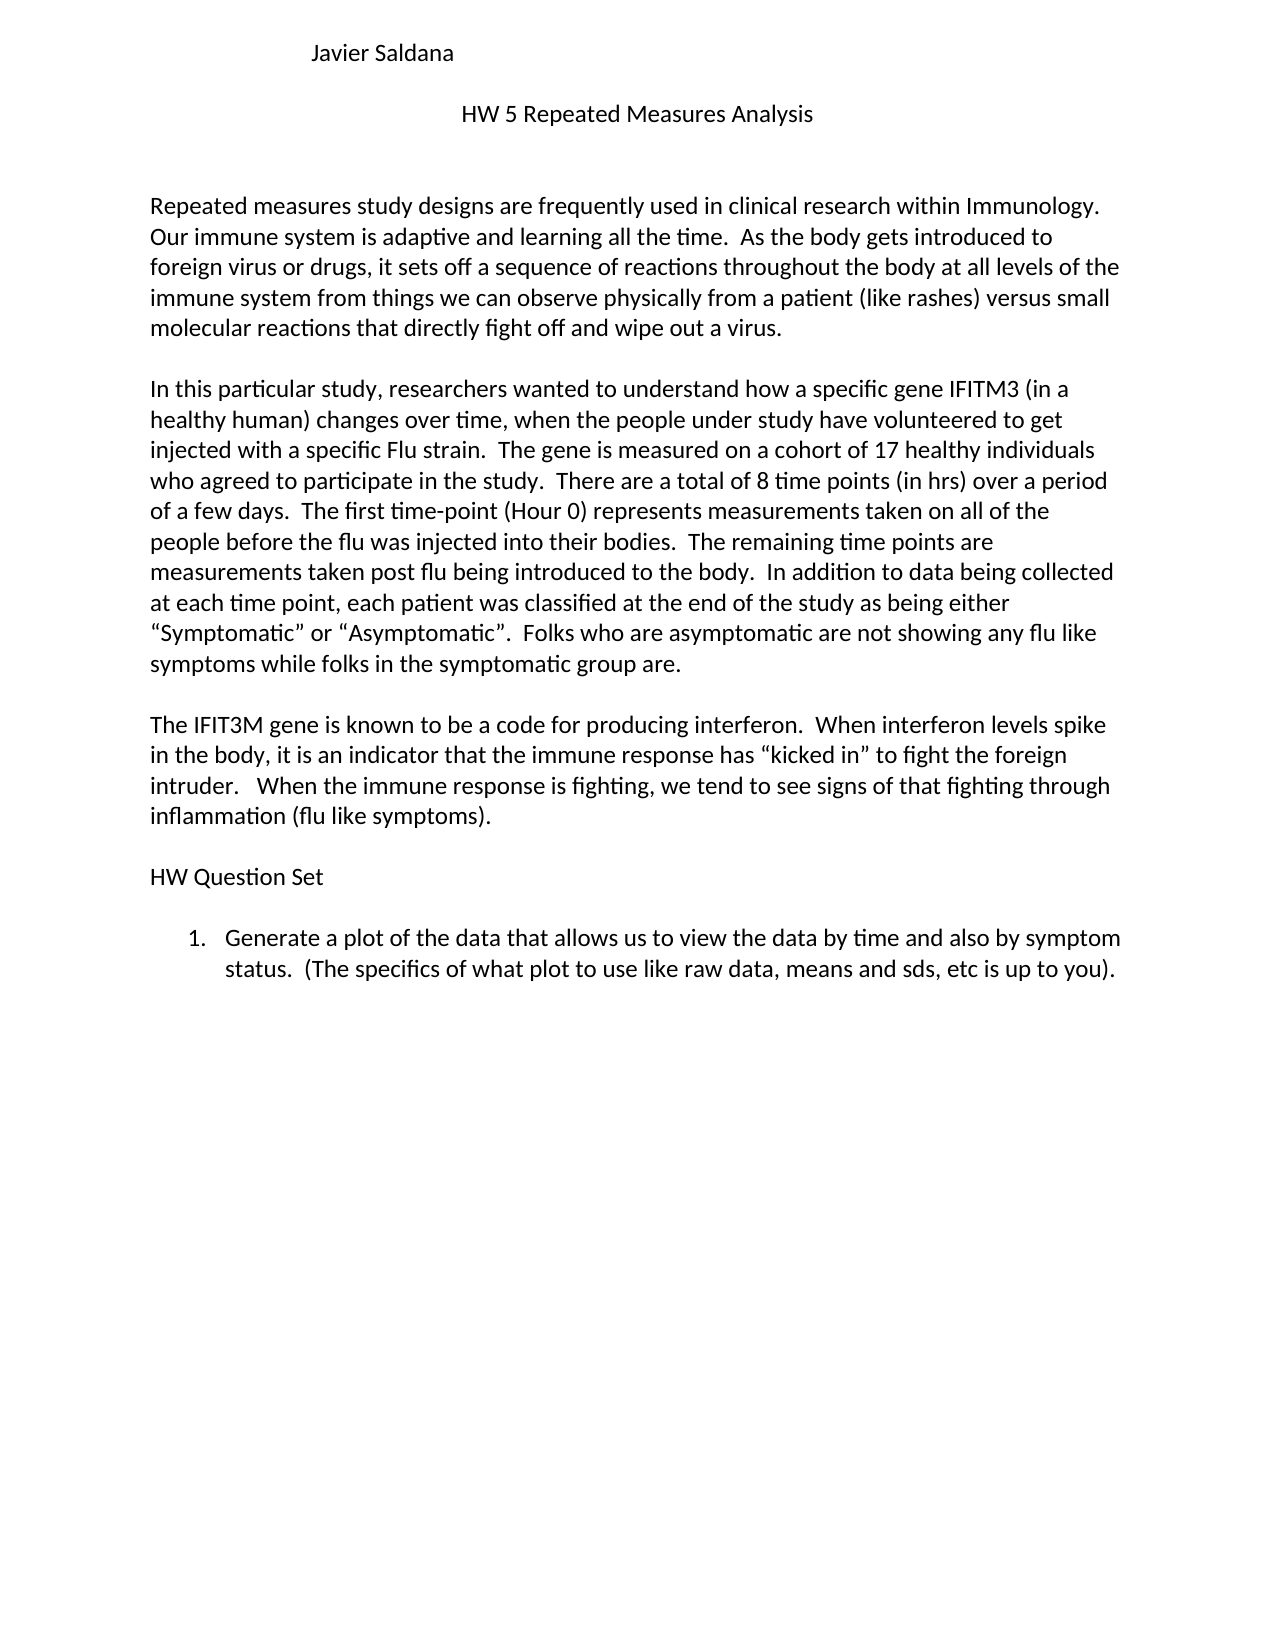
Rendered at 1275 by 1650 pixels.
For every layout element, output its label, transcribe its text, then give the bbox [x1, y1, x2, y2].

text Javier Saldana [150, 37, 1125, 68]
text HW 5 Repeated Measures Analysis [150, 98, 1125, 129]
text In this particular study, researchers wanted to understand how a specific gene IFITM3 (in a healthy human) changes over time, when the people under study have volunteered to get injected with a specific Flu strain. The gene is measured on a cohort of 17 healthy individuals who agreed to participate in the study. There are a total of 8 time points (in hrs) over a period of a few days. The first time-point (Hour 0) represents measurements taken on all of the people before the flu was injected into their bodies. The remaining time points are measurements taken post flu being introduced to the body. In addition to data being collected at each time point, each patient was classified at the end of the study as being either “Symptomatic” or “Asymptomatic”. Folks who are asymptomatic are not showing any flu like symptoms while folks in the symptomatic group are. [150, 373, 1125, 678]
text The IFIT3M gene is known to be a code for producing interferon. When interferon levels spike in the body, it is an indicator that the immune response has “kicked in” to fight the foreign intruder. When the immune response is fighting, we tend to see signs of that fighting through inflammation (flu like symptoms). [150, 709, 1125, 831]
text HW Question Set [150, 862, 1125, 892]
text Repeated measures study designs are frequently used in clinical research within Immunology. Our immune system is adaptive and learning all the time. As the body gets introduced to foreign virus or drugs, it sets off a sequence of reactions throughout the body at all levels of the immune system from things we can observe physically from a patient (like rashes) versus small molecular reactions that directly fight off and wipe out a virus. [150, 190, 1125, 343]
list Generate a plot of the data that allows us to view the data by time and also by symptom status. (The specifics of what plot to use like raw data, means and sds, etc is up to you). [187, 923, 1125, 984]
